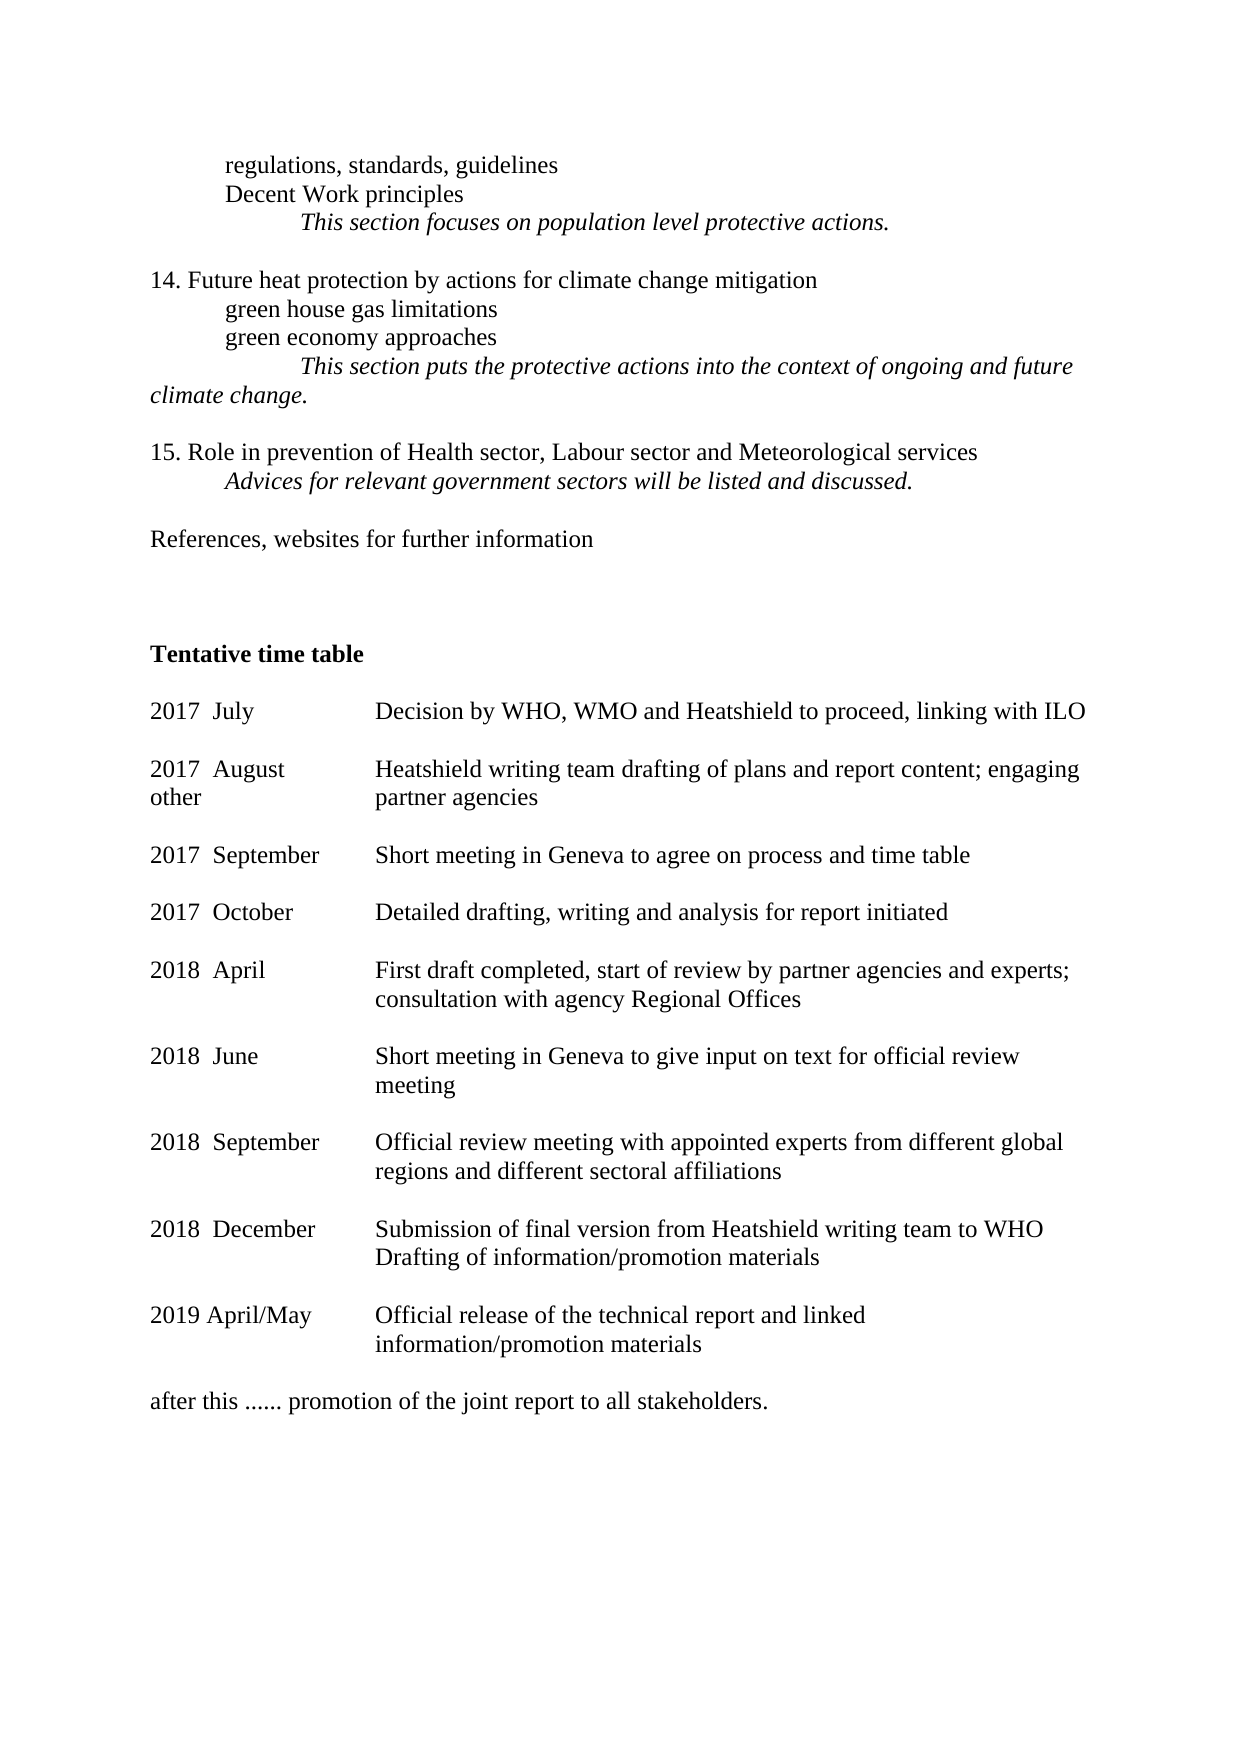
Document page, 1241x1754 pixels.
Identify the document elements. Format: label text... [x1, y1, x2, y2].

text This section puts the protective actions into the context of ongoing and future climate change. [150, 351, 1090, 409]
text Advices for relevant government sectors will be listed and discussed. [150, 466, 1090, 495]
text This section focuses on population level protective actions. [150, 207, 1090, 236]
text 2017 July Decision by WHO, WMO and Heatshield to proceed, linking with ILO [150, 696, 1090, 725]
text 2017 August Heatshield writing team drafting of plans and report content; engaging other partner agencies [150, 754, 1090, 811]
text green house gas limitations [150, 294, 1090, 322]
text consultation with agency Regional Offices [150, 984, 1090, 1012]
text after this ...... promotion of the joint report to all stakeholders. [150, 1386, 1090, 1415]
text 2017 September Short meeting in Geneva to agree on process and time table [150, 840, 1090, 869]
text 15. Role in prevention of Health sector, Labour sector and Meteorological services [150, 437, 1090, 466]
text 2017 October Detailed drafting, writing and analysis for report initiated [150, 897, 1090, 926]
text Decent Work principles [150, 179, 1090, 207]
text 2019 April/May Official release of the technical report and linked information/promotion materials [150, 1300, 1090, 1357]
text green economy approaches [150, 322, 1090, 351]
text 14. Future heat protection by actions for climate change mitigation [150, 265, 1090, 294]
text References, websites for further information [150, 524, 1090, 552]
text regulations, standards, guidelines [150, 150, 1090, 179]
text 2018 September Official review meeting with appointed experts from different global regions and different sectoral affiliations [150, 1127, 1090, 1185]
text Tentative time table [150, 639, 1090, 667]
text 2018 December Submission of final version from Heatshield writing team to WHO [150, 1214, 1090, 1242]
text Drafting of information/promotion materials [150, 1242, 1090, 1271]
text 2018 April First draft completed, start of review by partner agencies and experts; [150, 955, 1090, 984]
text 2018 June Short meeting in Geneva to give input on text for official review meeting [150, 1041, 1090, 1099]
